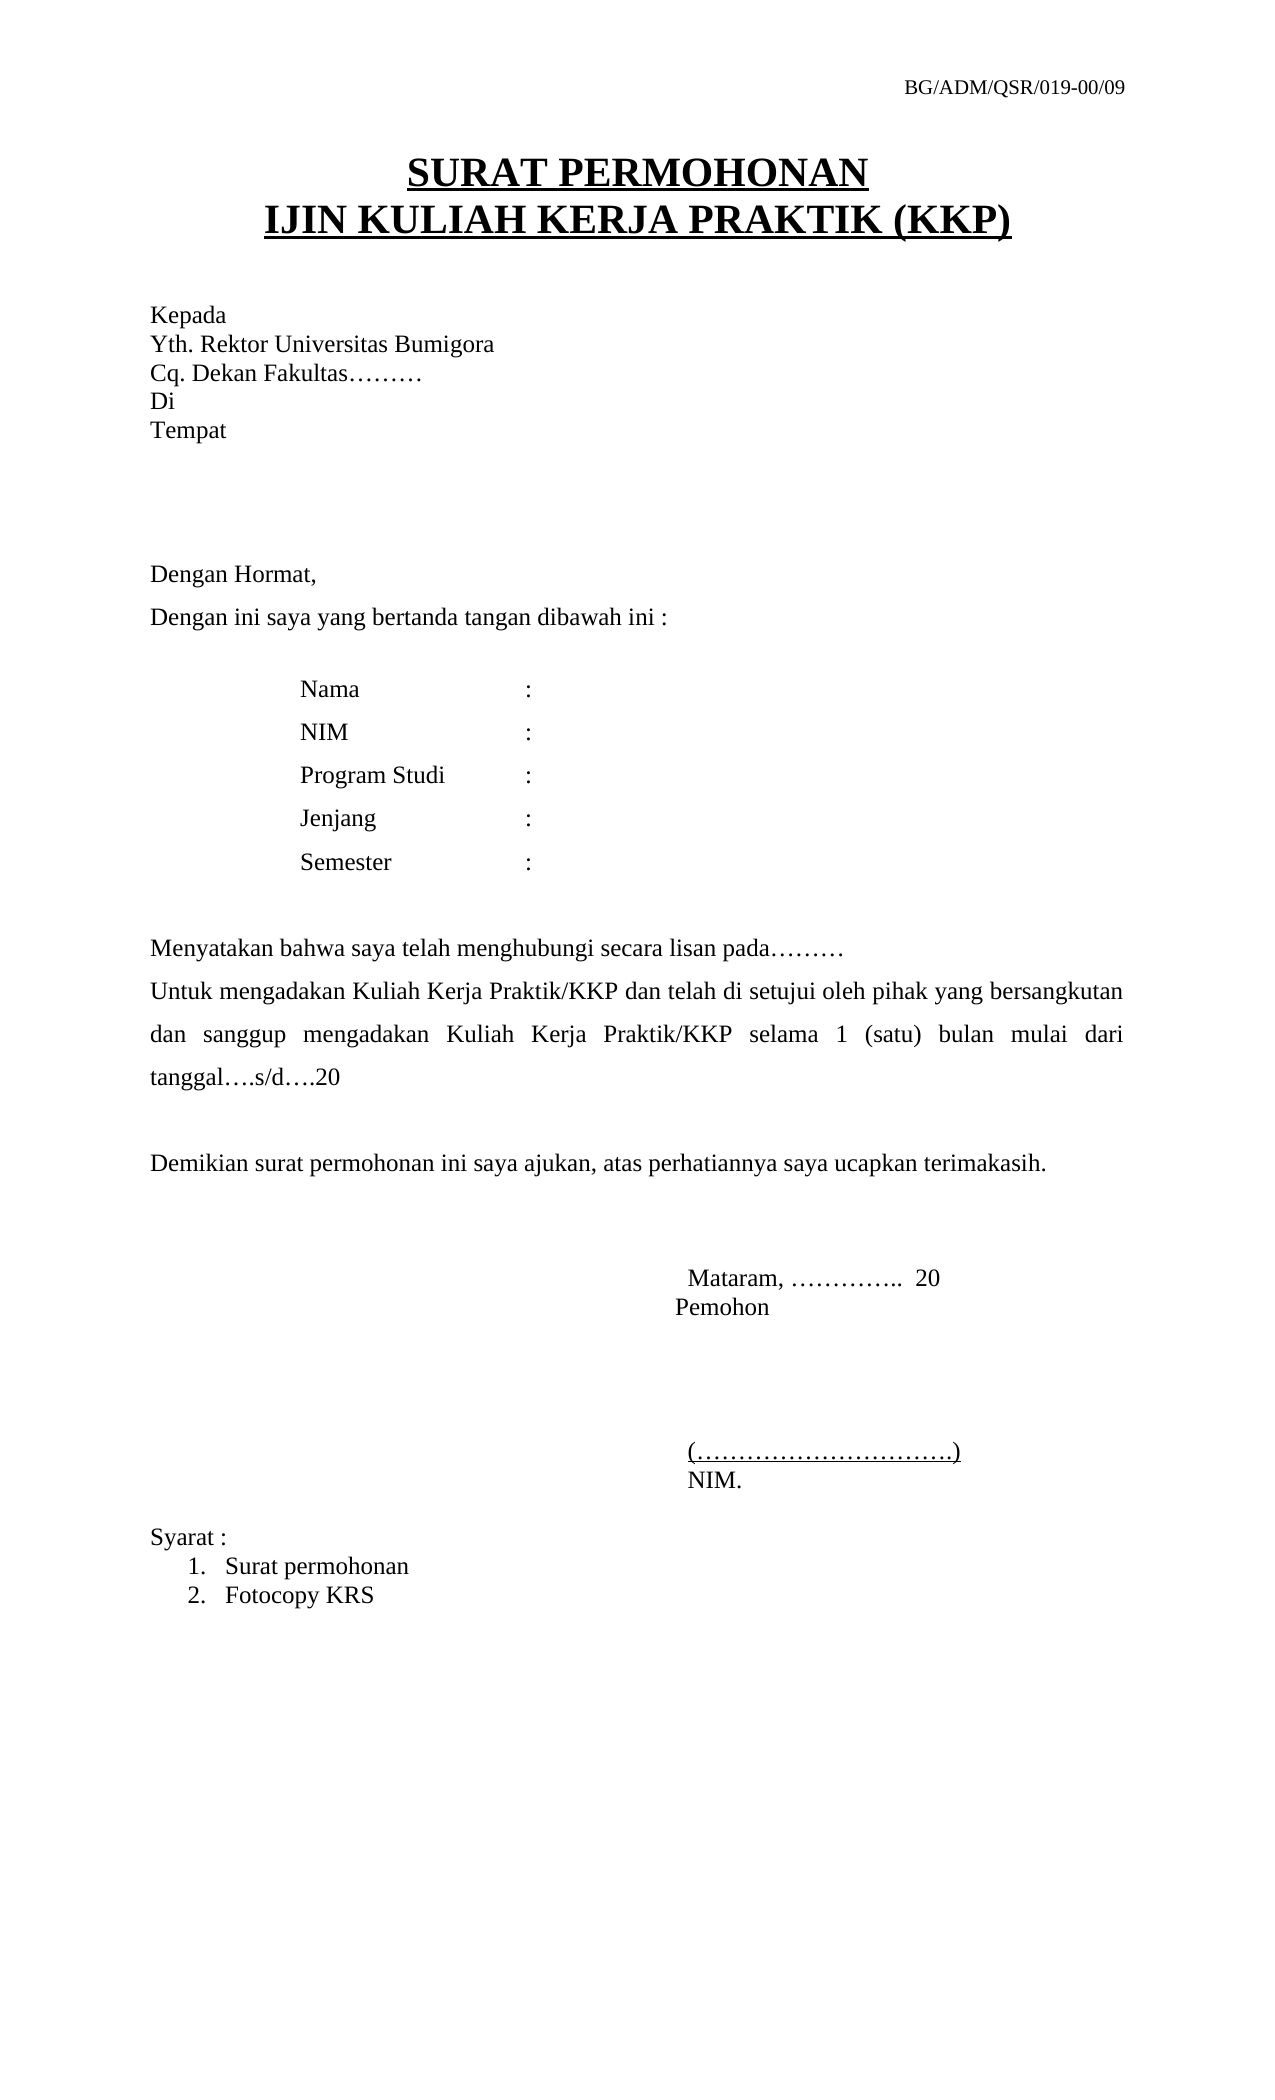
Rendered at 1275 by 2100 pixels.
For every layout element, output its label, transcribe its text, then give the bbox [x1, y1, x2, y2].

text Nama : [150, 674, 1125, 703]
text Yth. Rektor Universitas Bumigora [150, 329, 1125, 358]
text Tempat [150, 415, 1125, 444]
text Mataram, ………….. 20 [150, 1263, 1075, 1292]
text Dengan ini saya yang bertanda tangan dibawah ini : [150, 602, 1125, 631]
text SURAT PERMOHONAN [150, 147, 1125, 195]
text Di [150, 387, 1125, 415]
text IJIN KULIAH KERJA PRAKTIK (KKP) [150, 195, 1125, 243]
text Syarat : [150, 1522, 1125, 1551]
text Kepada [150, 300, 1125, 329]
text Untuk mengadakan Kuliah Kerja Praktik/KKP dan telah di setujui oleh pihak yang bersangkutan dan sanggup mengadakan Kuliah Kerja Praktik/KKP selama 1 (satu) bulan mulai dari tanggal….s/d….20 [150, 976, 1125, 1091]
text Demikian surat permohonan ini saya ajukan, atas perhatiannya saya ucapkan terimakasih. [150, 1148, 1125, 1177]
text NIM. [150, 1465, 1125, 1493]
text Dengan Hormat, [150, 559, 1125, 588]
text Jenjang : [150, 803, 1125, 832]
list Fotocopy KRS [187, 1580, 1125, 1608]
text Program Studi : [150, 760, 1125, 789]
text Semester : [150, 847, 1125, 875]
text Menyatakan bahwa saya telah menghubungi secara lisan pada……… [150, 933, 1125, 962]
text Pemohon [150, 1292, 1125, 1321]
text (………………………….) [150, 1436, 1125, 1465]
list Surat permohonan [187, 1551, 1125, 1580]
text BG/ADM/QSR/019-00/09 [150, 75, 1125, 99]
text Cq. Dekan Fakultas……… [150, 358, 1125, 387]
text NIM : [150, 717, 1125, 746]
